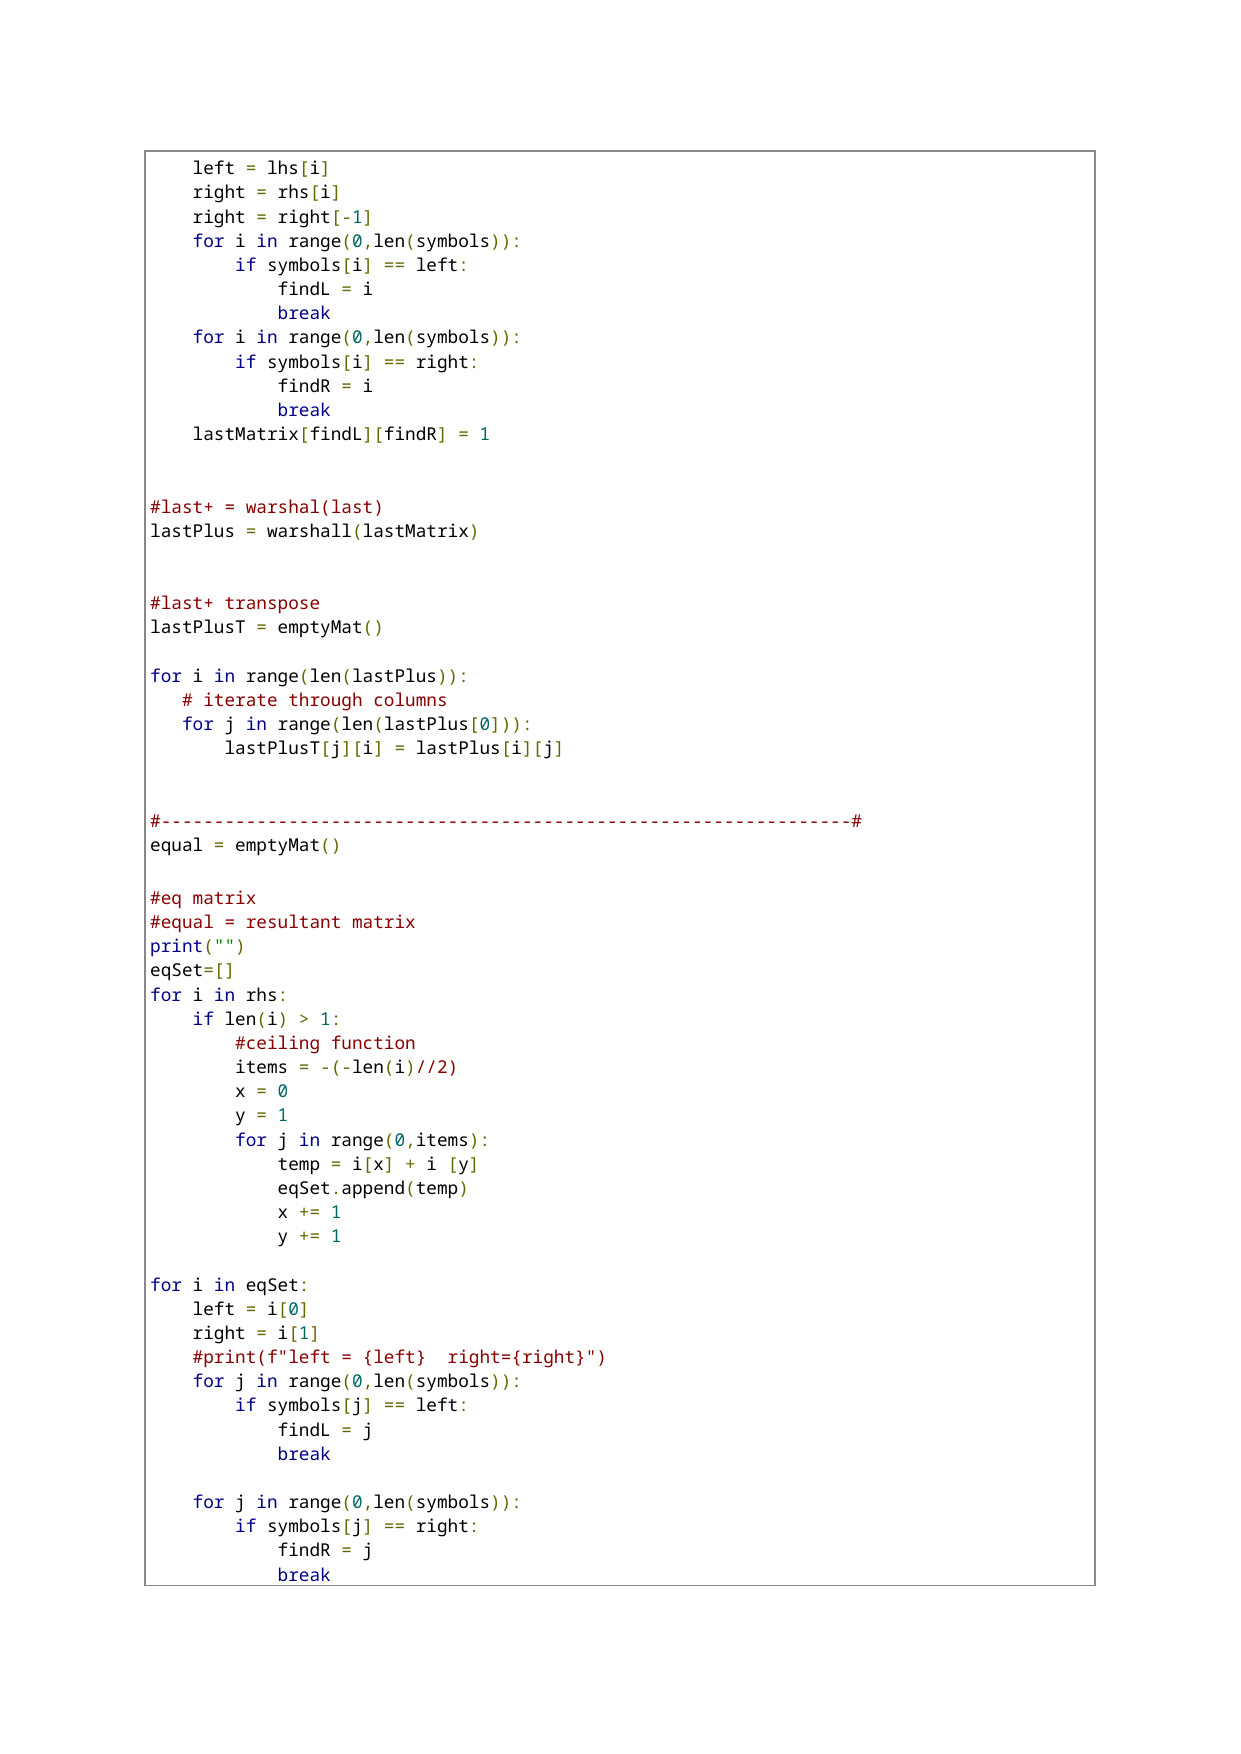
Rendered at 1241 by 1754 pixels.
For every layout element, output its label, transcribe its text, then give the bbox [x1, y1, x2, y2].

text x += 1 [150, 1199, 1090, 1224]
text equal = emptyMat() [150, 832, 1090, 857]
text right = i[1] [150, 1320, 1090, 1344]
text for j in range(0,len(symbols)): [150, 1369, 1090, 1393]
text if len(i) > 1: [150, 1006, 1090, 1030]
text for j in range(0,len(symbols)): [150, 1489, 1090, 1514]
text for i in rhs: [150, 982, 1090, 1006]
text break [150, 1562, 1090, 1585]
text for i in range(0,len(symbols)): [150, 228, 1090, 252]
text #-----------------------------------------------------------------# [150, 808, 1090, 832]
text for i in range(len(lastPlus)): [150, 663, 1090, 687]
text left = lhs[i] [146, 152, 1094, 180]
text break [150, 1441, 1090, 1465]
text #print(f"left = {left} right={right}") [150, 1344, 1090, 1369]
text lastPlusT = emptyMat() [150, 615, 1090, 639]
text break [150, 301, 1090, 325]
text #last+ = warshal(last) [150, 494, 1090, 518]
text lastMatrix[findL][findR] = 1 [150, 422, 1090, 446]
text #eq matrix [150, 885, 1090, 909]
text if symbols[i] == left: [150, 252, 1090, 277]
text right = right[-1] [150, 204, 1090, 228]
text temp = i[x] + i [y] [150, 1151, 1090, 1175]
text lastPlusT[j][i] = lastPlus[i][j] [150, 736, 1090, 760]
text #ceiling function [150, 1030, 1090, 1054]
text for i in range(0,len(symbols)): [150, 325, 1090, 349]
text findL = j [150, 1417, 1090, 1441]
text # iterate through columns [150, 687, 1090, 712]
text findR = j [150, 1538, 1090, 1562]
text if symbols[j] == right: [150, 1514, 1090, 1538]
text items = -(-len(i)//2) [150, 1054, 1090, 1079]
text right = rhs[i] [150, 180, 1090, 204]
text eqSet=[] [150, 958, 1090, 982]
text print("") [150, 934, 1090, 958]
text eqSet.append(temp) [150, 1175, 1090, 1199]
text x = 0 [150, 1079, 1090, 1103]
text findR = i [150, 373, 1090, 397]
text #equal = resultant matrix [150, 909, 1090, 934]
text if symbols[i] == right: [150, 349, 1090, 373]
text y += 1 [150, 1224, 1090, 1248]
text for j in range(len(lastPlus[0])): [150, 712, 1090, 736]
text lastPlus = warshall(lastMatrix) [150, 518, 1090, 542]
text for i in eqSet: [150, 1272, 1090, 1296]
text if symbols[j] == left: [150, 1393, 1090, 1417]
text #last+ transpose [150, 591, 1090, 615]
text findL = i [150, 277, 1090, 301]
text for j in range(0,items): [150, 1127, 1090, 1151]
text y = 1 [150, 1103, 1090, 1127]
text left = i[0] [150, 1296, 1090, 1320]
text break [150, 397, 1090, 422]
